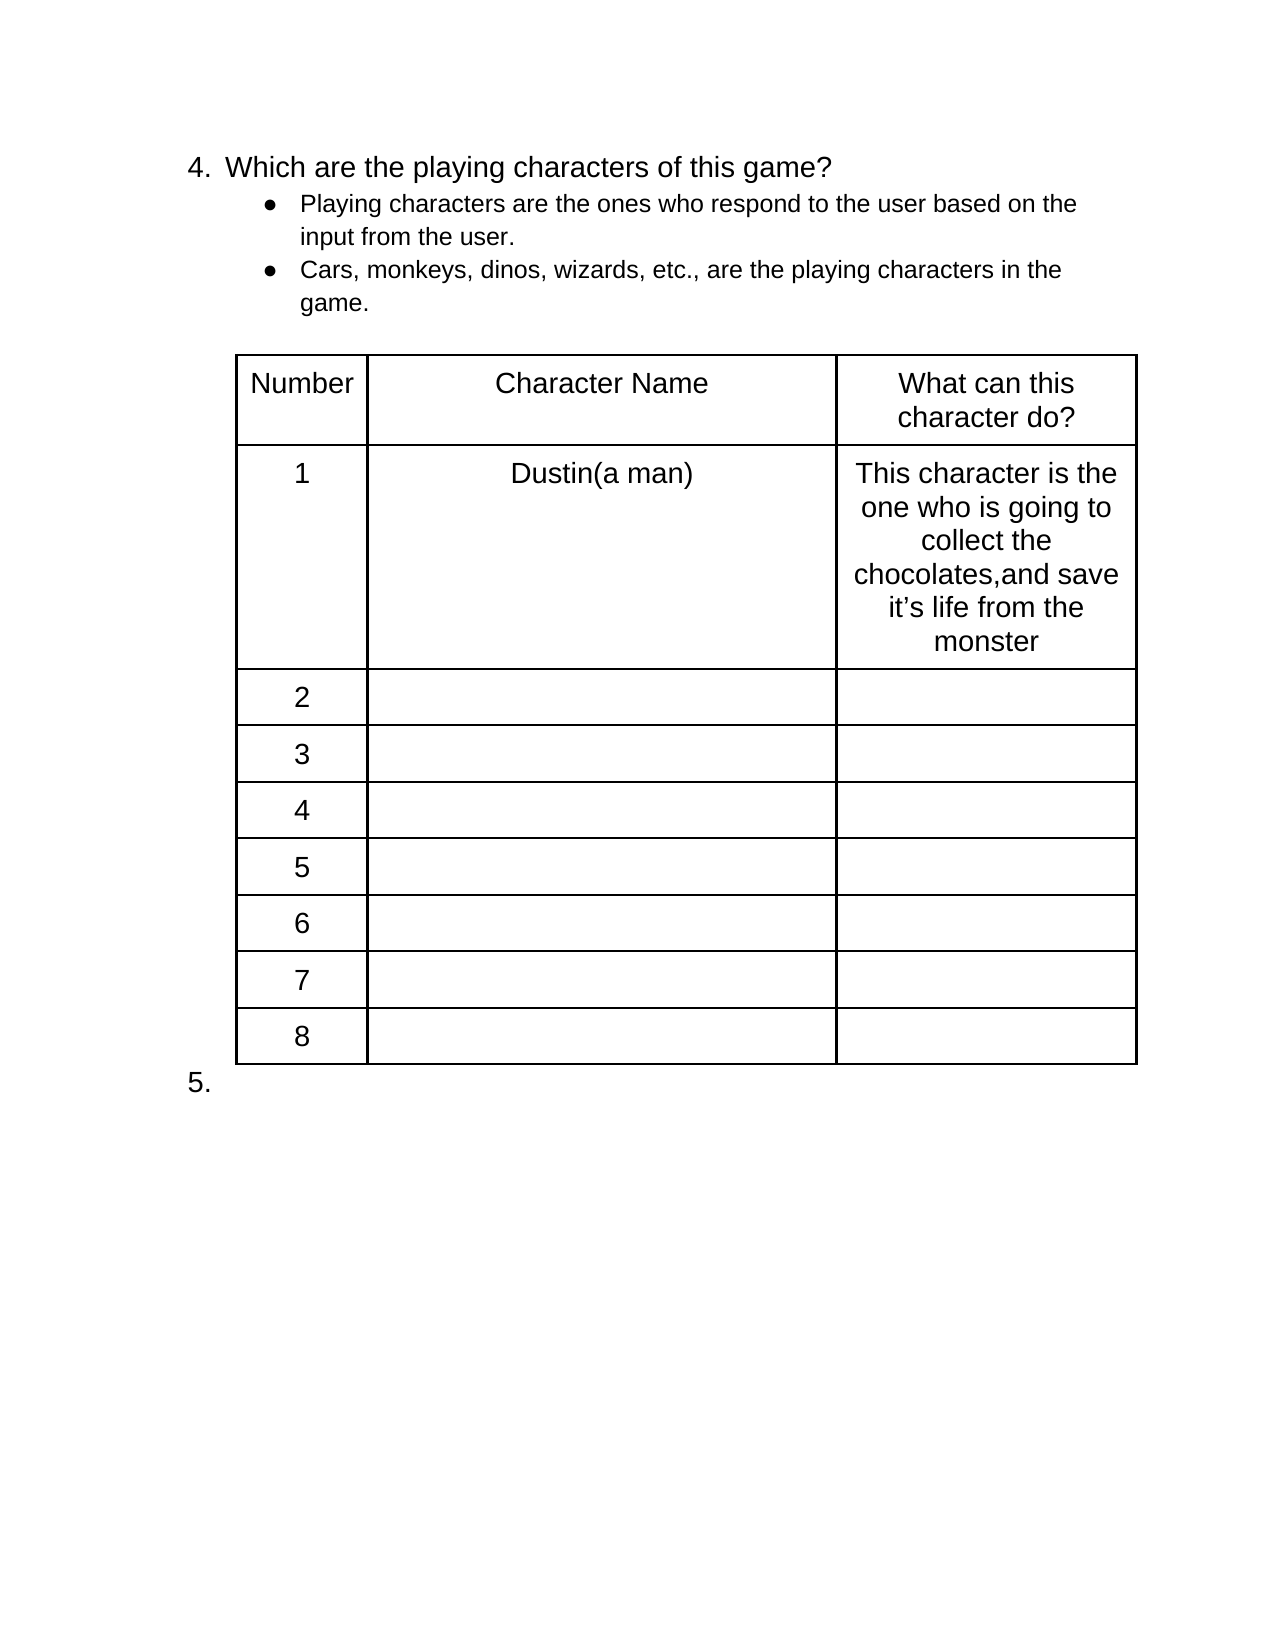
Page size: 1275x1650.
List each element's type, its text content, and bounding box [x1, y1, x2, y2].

table_cell 4 [238, 783, 366, 837]
table_cell [838, 896, 1135, 950]
table_cell 6 [238, 896, 366, 950]
list Playing characters are the ones who respond to the user based on the input from the user. [262, 188, 1125, 250]
table_header Character Name [369, 356, 835, 444]
table_header Number [238, 356, 366, 444]
list Cars, monkeys, dinos, wizards, etc., are the playing characters in the game. [262, 254, 1125, 316]
table_cell 3 [238, 726, 366, 781]
table_cell 1 [238, 446, 366, 668]
table_cell [838, 1009, 1135, 1063]
table_cell [369, 839, 835, 894]
table_cell [369, 952, 835, 1007]
table_cell [838, 670, 1135, 724]
table_cell [838, 783, 1135, 837]
table_cell [838, 726, 1135, 781]
table_cell [838, 839, 1135, 894]
table_cell [369, 670, 835, 724]
table_cell 2 [238, 670, 366, 724]
table_cell [369, 1009, 835, 1063]
table_cell This character is the one who is going to collect the chocolates,and save it’s life from the monster [838, 446, 1135, 668]
table_cell 5 [238, 839, 366, 894]
table_header What can this character do? [838, 356, 1135, 444]
list Which are the playing characters of this game? [187, 150, 1125, 183]
table_cell [369, 896, 835, 950]
table_cell 7 [238, 952, 366, 1007]
table_cell Dustin(a man) [369, 446, 835, 668]
table_cell [838, 952, 1135, 1007]
table_cell [369, 783, 835, 837]
table_cell [369, 726, 835, 781]
table_cell 8 [238, 1009, 366, 1063]
